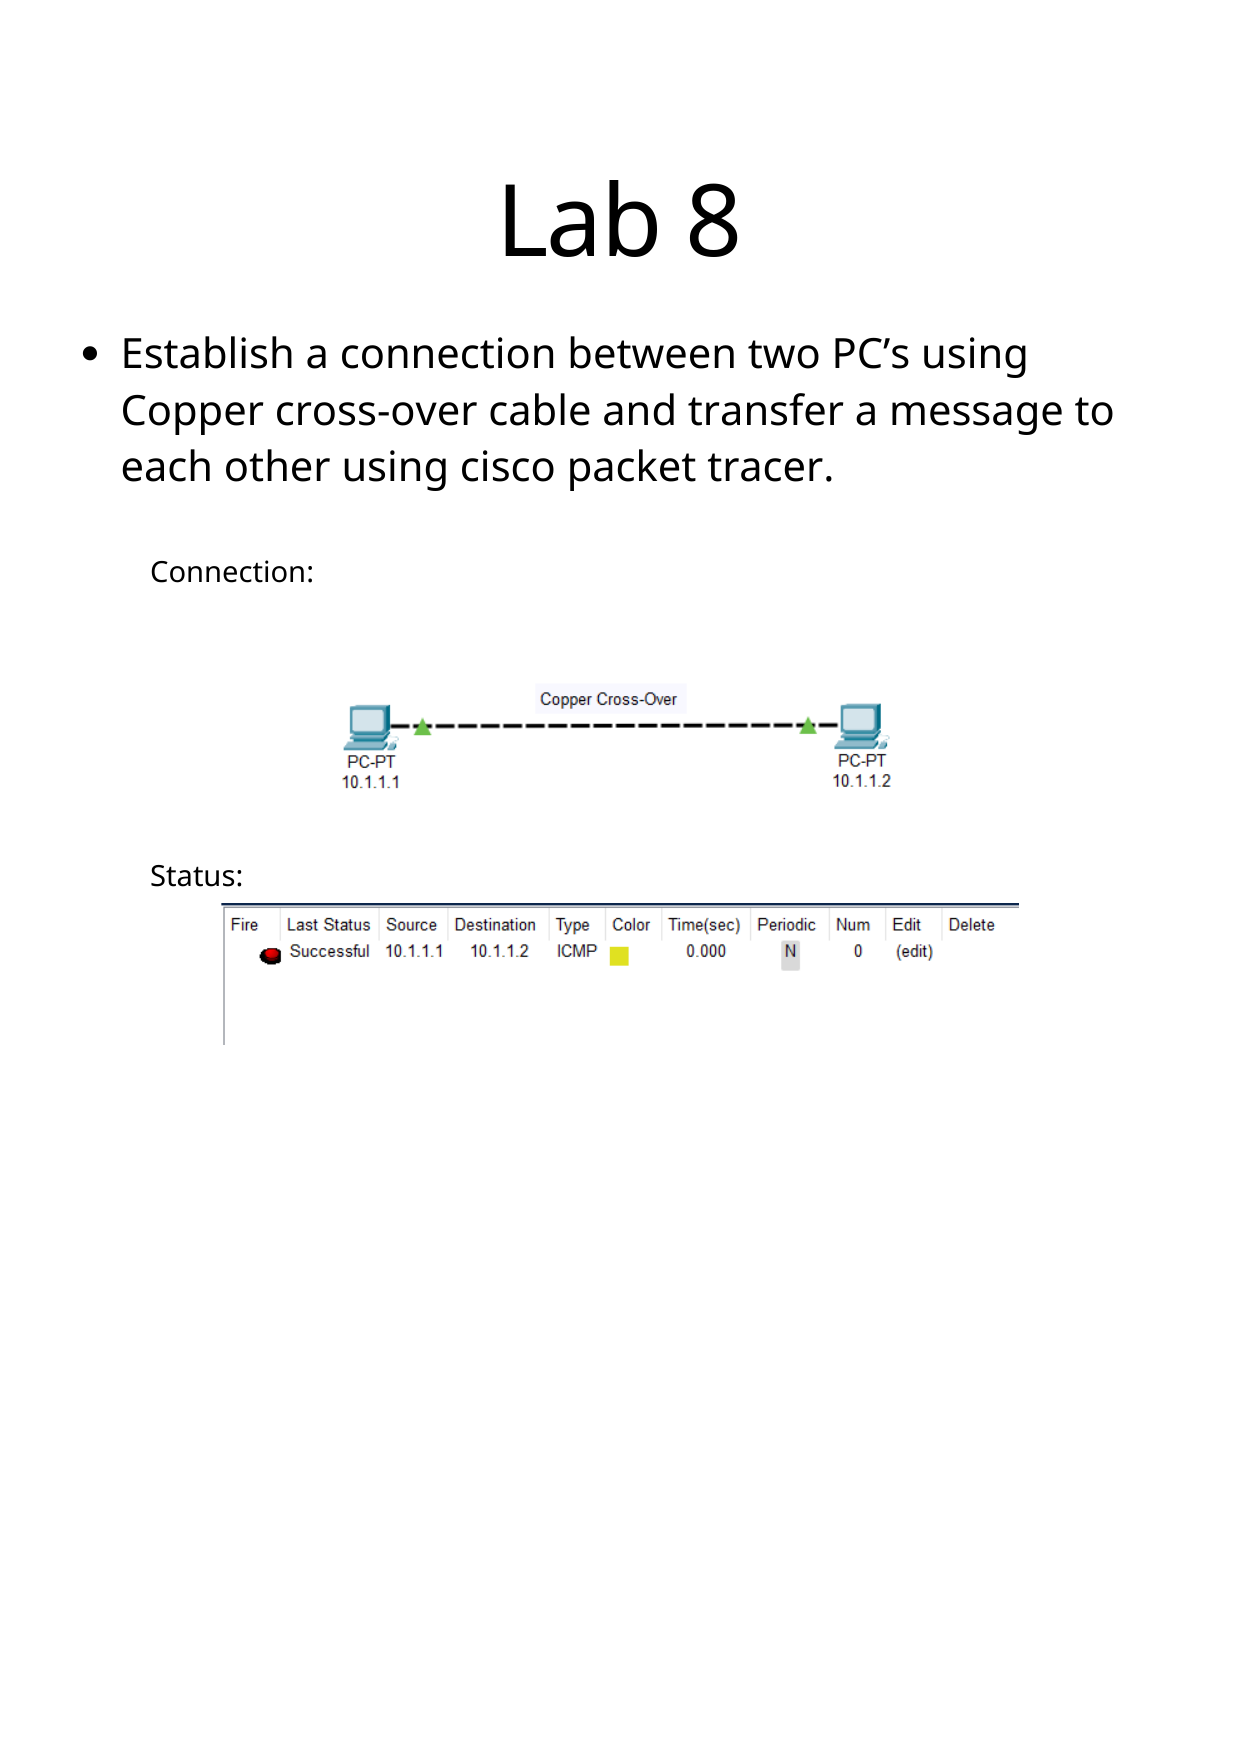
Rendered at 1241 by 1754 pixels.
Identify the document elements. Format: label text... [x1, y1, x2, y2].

picture [221, 903, 1019, 1045]
title Lab 8 [150, 150, 1090, 286]
picture [300, 622, 940, 836]
subtitle Establish a connection between two PC’s using Copper cross-over cable and transfer a message to each other using cisco packet tracer. [83, 324, 1154, 494]
subtitle Connection: [150, 551, 1090, 591]
subtitle Status: [150, 855, 1090, 894]
